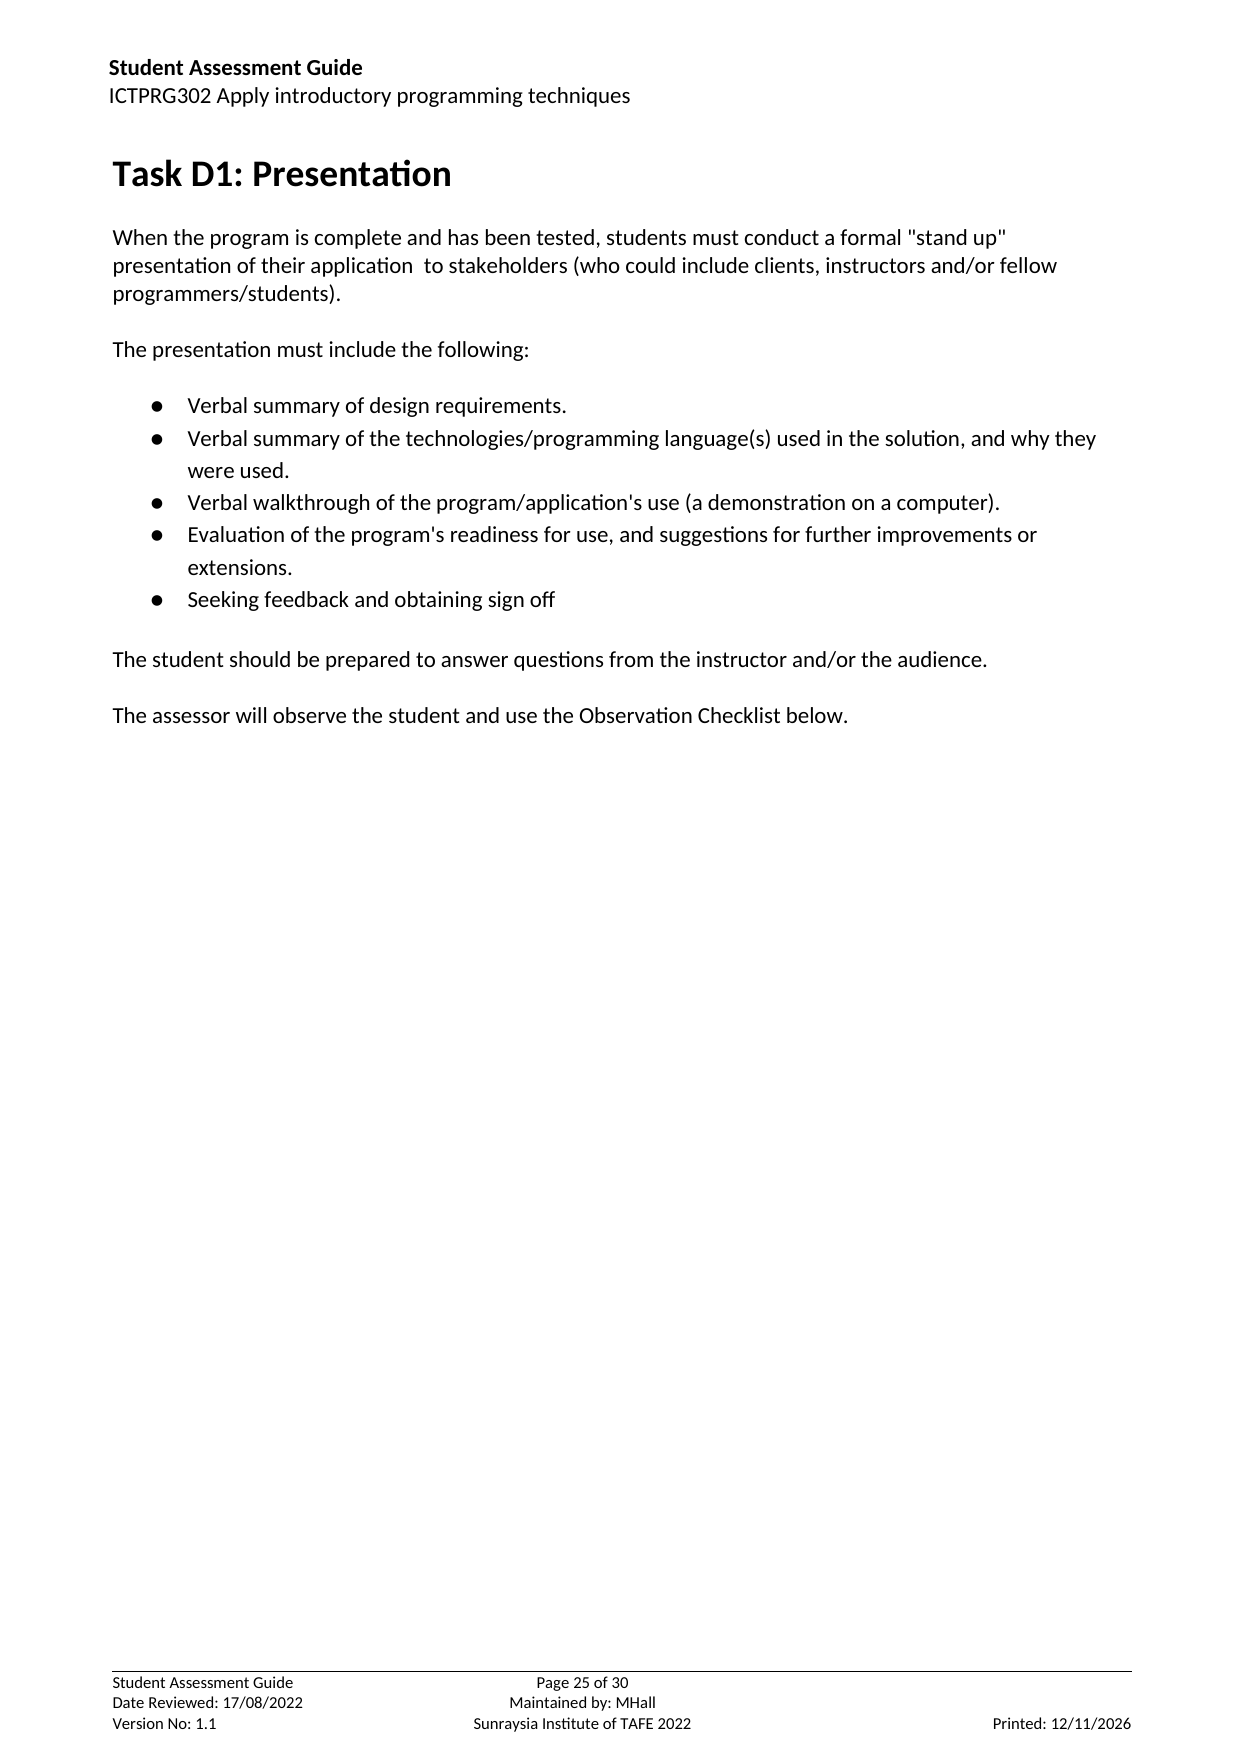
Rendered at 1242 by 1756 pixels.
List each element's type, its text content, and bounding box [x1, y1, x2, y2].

list Seeking feedback and obtaining sign off [150, 585, 1129, 613]
list Evaluation of the program's readiness for use, and suggestions for further improvements or extensions. [150, 520, 1129, 581]
text The student should be prepared to answer questions from the instructor and/or the audience. [112, 645, 1129, 673]
list Verbal summary of the technologies/programming language(s) used in the solution, and why they were used. [150, 424, 1129, 484]
text The presentation must include the following: [112, 336, 1129, 364]
subtitle Task D1: Presentation [112, 150, 1129, 196]
text When the program is complete and has been tested, students must conduct a formal "stand up" presentation of their application to stakeholders (who could include clients, instructors and/or fellow programmers/students). [112, 223, 1129, 308]
list Verbal walkthrough of the program/application's use (a demonstration on a computer). [150, 488, 1129, 516]
list Verbal summary of design requirements. [150, 392, 1129, 420]
text The assessor will observe the student and use the Observation Checklist below. [112, 701, 1129, 729]
